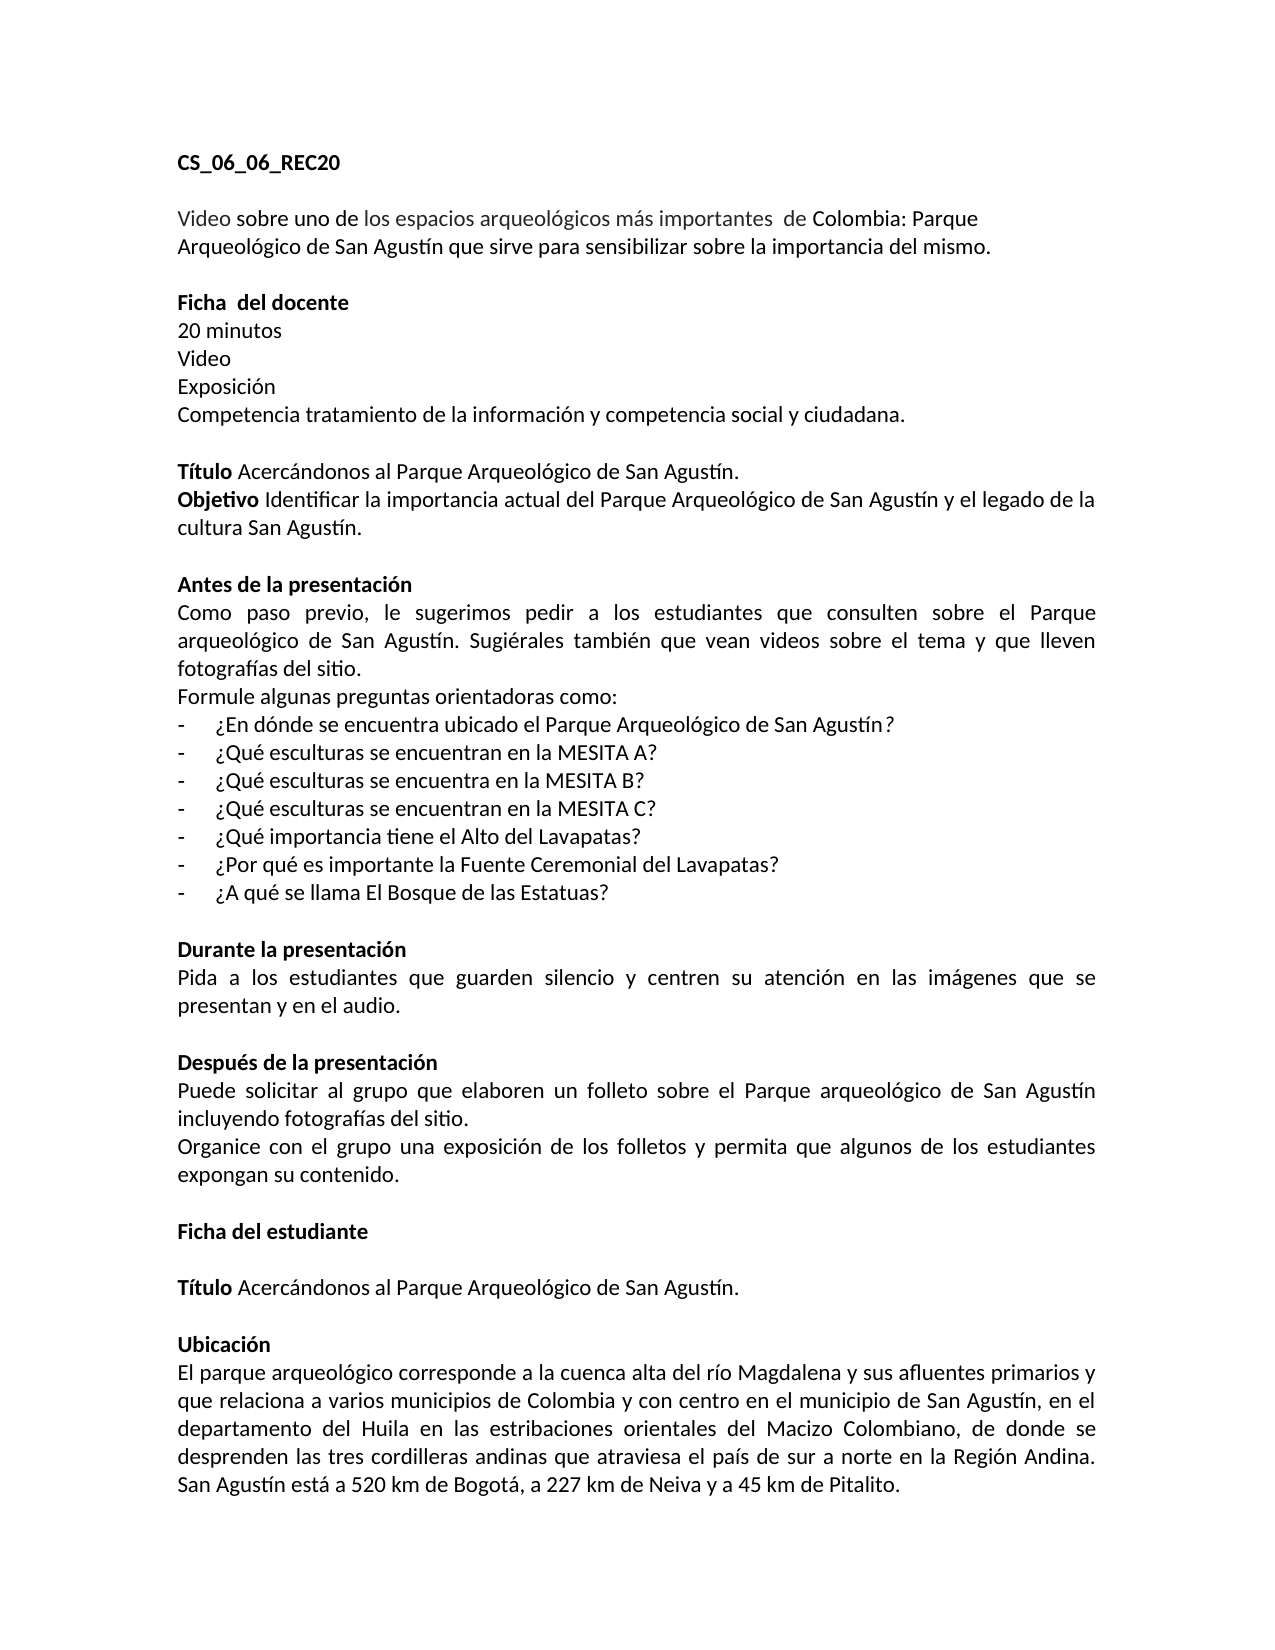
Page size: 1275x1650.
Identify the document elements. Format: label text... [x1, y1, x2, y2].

list ¿Qué esculturas se encuentran en la MESITA A? [177, 738, 1098, 766]
text Como paso previo, le sugerimos pedir a los estudiantes que consulten sobre el Parque arqueológico de San Agustín. Sugiérales también que vean videos sobre el tema y que lleven fotografías del sitio. [177, 598, 1098, 682]
text Ubicación [177, 1330, 1098, 1358]
text Durante la presentación [177, 935, 1098, 963]
text Formule algunas preguntas orientadoras como: [177, 682, 1098, 710]
text El parque arqueológico corresponde a la cuenca alta del río Magdalena y sus afluentes primarios y que relaciona a varios municipios de Colombia y con centro en el municipio de San Agustín, en el departamento del Huila en las estribaciones orientales del Macizo Colombiano, de donde se desprenden las tres cordilleras andinas que atraviesa el país de sur a norte en la Región Andina. San Agustín está a 520 km de Bogotá, a 227 km de Neiva y a 45 km de Pitalito. [177, 1358, 1098, 1498]
text Pida a los estudiantes que guarden silencio y centren su atención en las imágenes que se presentan y en el audio. [177, 963, 1098, 1019]
text Puede solicitar al grupo que elaboren un folleto sobre el Parque arqueológico de San Agustín incluyendo fotografías del sitio. [177, 1076, 1098, 1132]
text Objetivo Identificar la importancia actual del Parque Arqueológico de San Agustín y el legado de la cultura San Agustín. [177, 485, 1098, 541]
text Organice con el grupo una exposición de los folletos y permita que algunos de los estudiantes expongan su contenido. [177, 1132, 1098, 1188]
text Competencia tratamiento de la información y competencia social y ciudadana. [177, 401, 1098, 428]
text Exposición [177, 372, 1098, 401]
list ¿A qué se llama El Bosque de las Estatuas? [177, 878, 1098, 906]
text Título Acercándonos al Parque Arqueológico de San Agustín. [177, 1273, 1098, 1302]
text Video [177, 344, 1098, 372]
text Video sobre uno de los espacios arqueológicos más importantes de Colombia: Parque Arqueológico de San Agustín que sirve para sensibilizar sobre la importancia del mismo. [177, 204, 1098, 260]
text CS_06_06_REC20 [177, 148, 1098, 176]
list ¿Qué esculturas se encuentra en la MESITA B? [177, 766, 1098, 794]
text Antes de la presentación [177, 570, 1098, 598]
text Ficha del estudiante [177, 1217, 1098, 1245]
text Después de la presentación [177, 1048, 1098, 1076]
text Título Acercándonos al Parque Arqueológico de San Agustín. [177, 457, 1098, 485]
text Ficha del docente [177, 288, 1098, 316]
list ¿En dónde se encuentra ubicado el Parque Arqueológico de San Agustín? [177, 710, 1098, 738]
list ¿Por qué es importante la Fuente Ceremonial del Lavapatas? [177, 850, 1098, 878]
list ¿Qué esculturas se encuentran en la MESITA C? [177, 794, 1098, 822]
text 20 minutos [177, 316, 1098, 344]
list ¿Qué importancia tiene el Alto del Lavapatas? [177, 822, 1098, 850]
